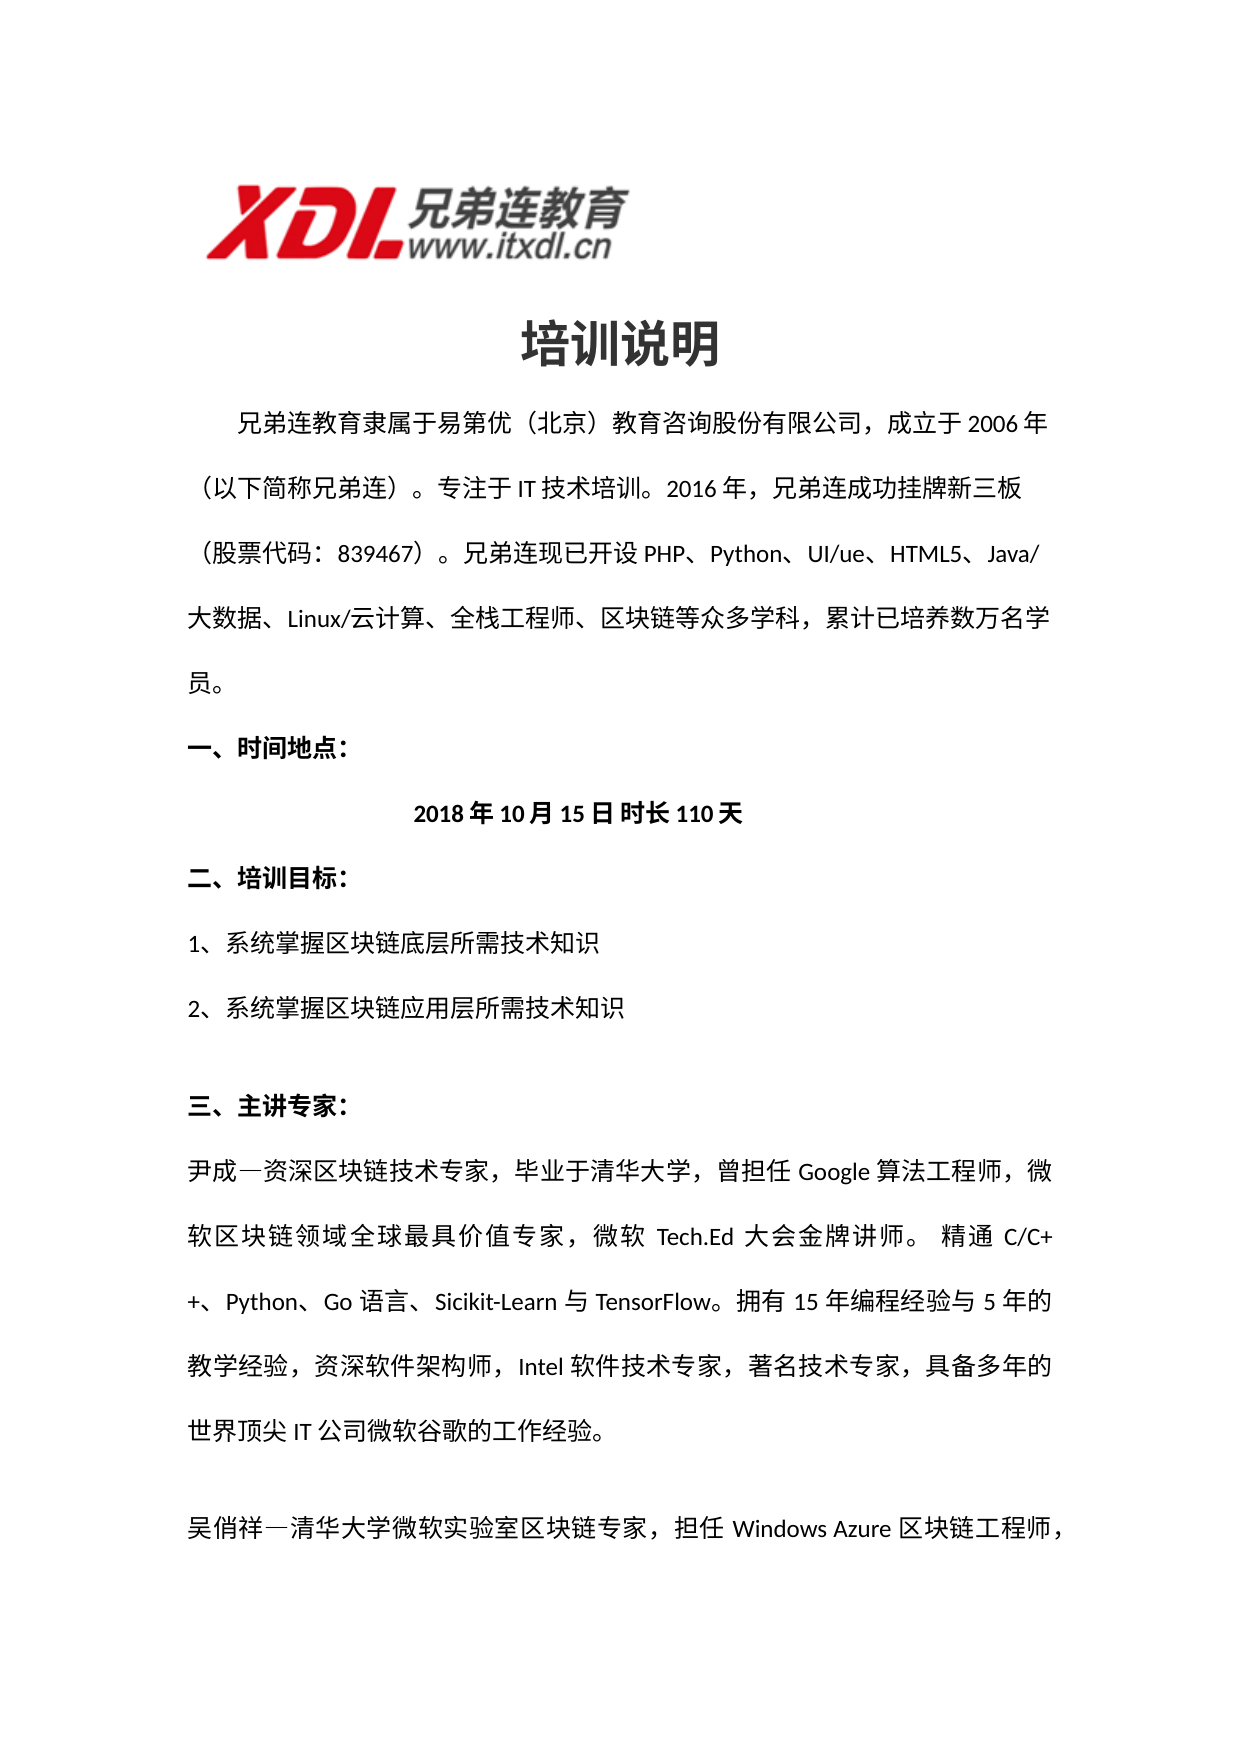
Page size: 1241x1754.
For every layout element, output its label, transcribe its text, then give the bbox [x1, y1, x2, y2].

text 三、主讲专家： [187, 1072, 1053, 1137]
text 兄弟连教育隶属于易第优（北京）教育咨询股份有限公司，成立于2006年（以下简称兄弟连）。专注于IT技术培训。2016年，兄弟连成功挂牌新三板（股票代码：839467）。兄弟连现已开设PHP、Python、UI/ue、HTML5、Java/大数据、Linux/云计算、全栈工程师、区块链等众多学科，累计已培养数万名学员。 [187, 389, 1053, 714]
text 一、时间地点： [187, 714, 1053, 779]
text 培训说明 [187, 292, 1053, 389]
text 2、系统掌握区块链应用层所需技术知识 [187, 974, 1053, 1039]
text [187, 1494, 1053, 1559]
text 1、系统掌握区块链底层所需技术知识 [187, 909, 1053, 974]
text 尹成—资深区块链技术专家，毕业于清华大学，曾担任Google 算法工程师，微软区块链领域全球最具价值专家，微软 Tech.Ed 大会金牌讲师。 精通 C/C++、Python、Go 语言、Sicikit-Learn 与 TensorFlow。拥有 15 年编程经验与 5 年的教学经验，资深软件架构师，Intel 软件技术专家，著名技术专家，具备多年的世界顶尖 IT 公司微软谷歌的工作经验。 [187, 1137, 1053, 1462]
picture [187, 162, 652, 276]
text 二、培训目标： [187, 844, 1053, 909]
text 2018年10月15日 时长110天 [187, 779, 1053, 844]
